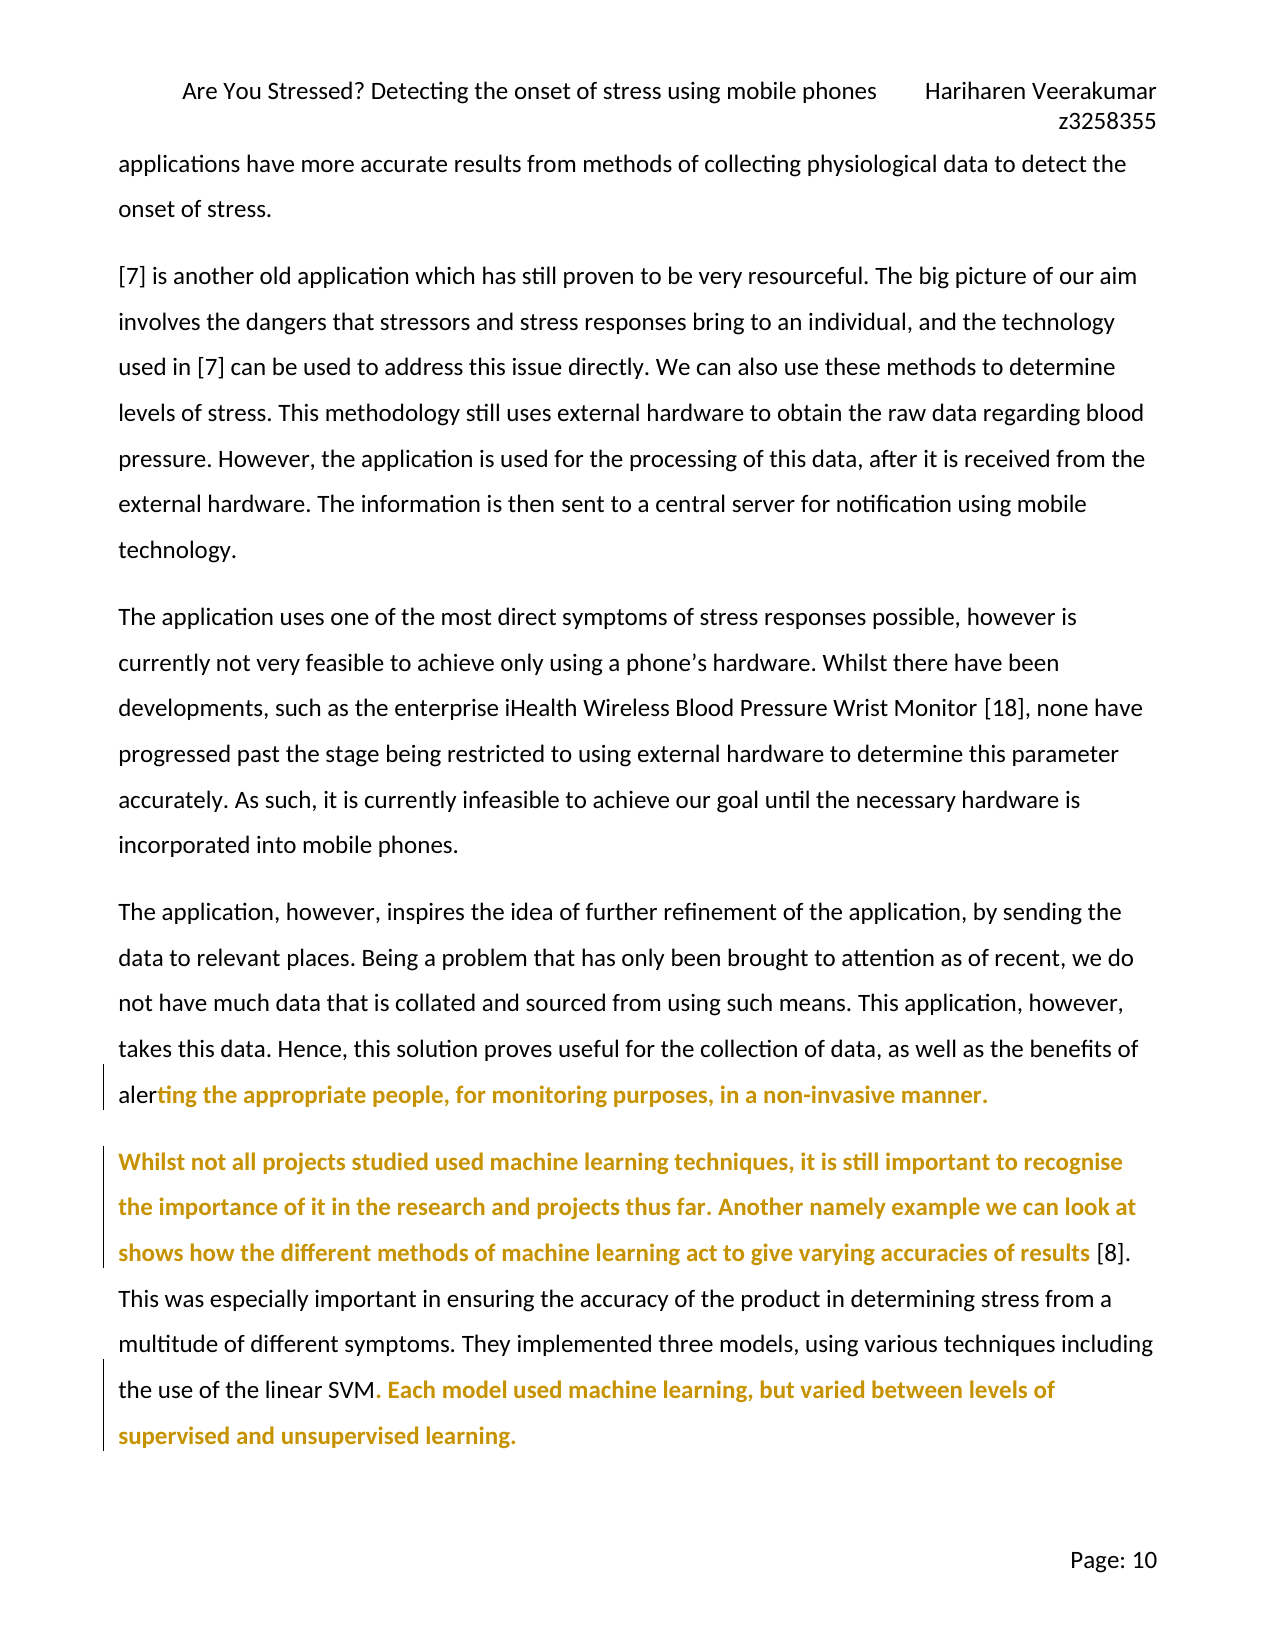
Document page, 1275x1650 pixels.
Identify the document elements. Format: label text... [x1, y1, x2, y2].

text The application uses one of the most direct symptoms of stress responses possible, however is currently not very feasible to achieve only using a phone’s hardware. Whilst there have been developments, such as the enterprise iHealth Wireless Blood Pressure Wrist Monitor, none have progressed past the stage being restricted to using external hardware to determine this parameter accurately. As such, it is currently infeasible to achieve our goal until the necessary hardware is incorporated into mobile phones. [118, 601, 1157, 860]
text Whilst not all projects studied used machine learning techniques, it is still important to recognise the importance of it in the research and projects thus far. Another namely example we can look at shows how the different methods of machine learning act to give varying accuracies of results . This was especially important in ensuring the accuracy of the product in determining stress from a multitude of different symptoms. They implemented three models, using various techniques including the use of the linear SVM. Each model used machine learning, but varied between levels of supervised and unsupervised learning. [118, 1146, 1157, 1451]
text The application, however, inspires the idea of further refinement of the application, by sending the data to relevant places. Being a problem that has only been brought to attention as of recent, we do not have much data that is collated and sourced from using such means. This application, however, takes this data. Hence, this solution proves useful for the collection of data, as well as the benefits of alerting the appropriate people, for monitoring purposes, in a non-invasive manner. [118, 896, 1157, 1109]
text is another old application which has still proven to be very resourceful. The big picture of our aim involves the dangers that stressors and stress responses bring to an individual, and the technology used in can be used to address this issue directly. We can also use these methods to determine levels of stress. This methodology still uses external hardware to obtain the raw data regarding blood pressure. However, the application is used for the processing of this data, after it is received from the external hardware. The information is then sent to a central server for notification using mobile technology. [118, 260, 1157, 565]
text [118, 148, 1157, 224]
